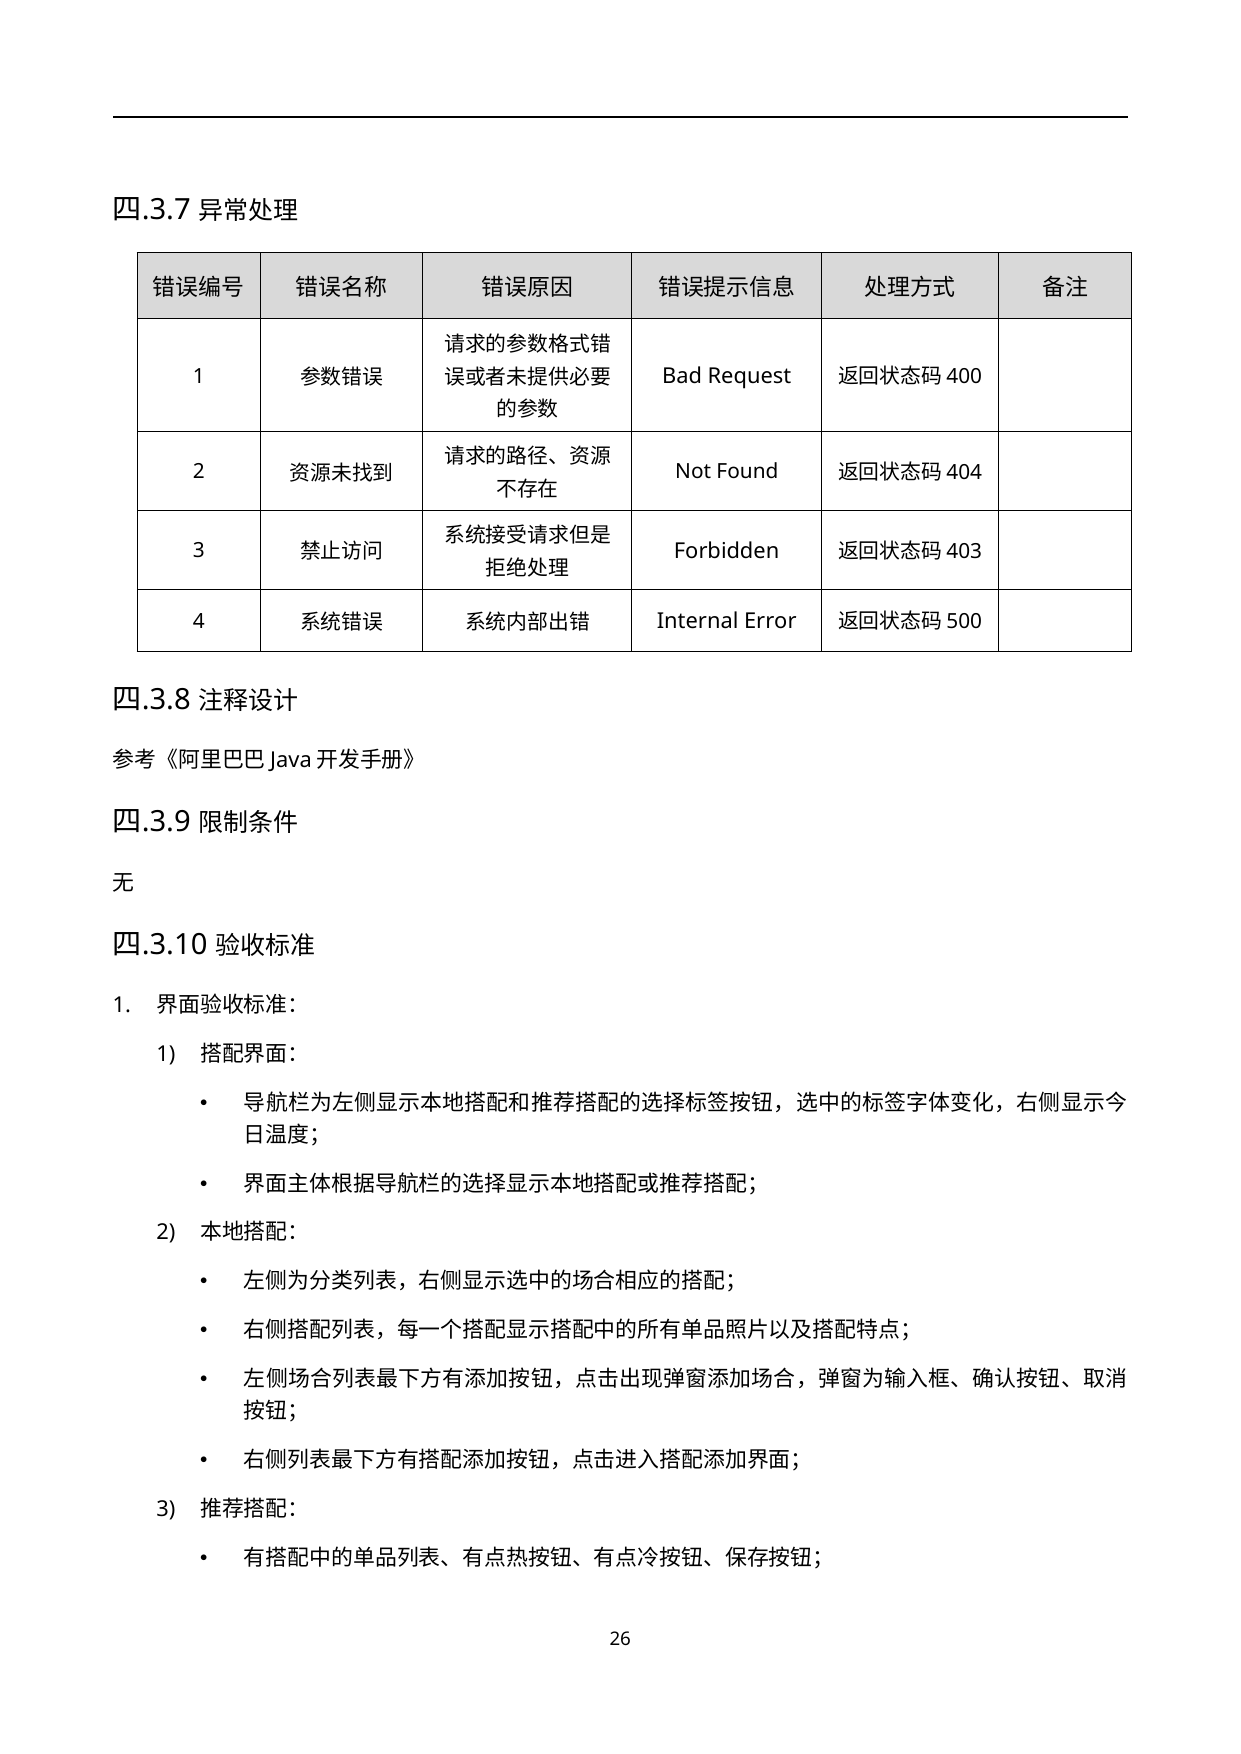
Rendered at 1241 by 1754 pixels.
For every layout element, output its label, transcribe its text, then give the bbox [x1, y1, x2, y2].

list 左侧场合列表最下方有添加按钮，点击出现弹窗添加场合，弹窗为输入框、确认按钮、取消按钮； [200, 1360, 1128, 1425]
table_cell 返回状态码404 [822, 432, 998, 510]
table_cell 请求的参数格式错误或者未提供必要的参数 [423, 319, 631, 431]
list 右侧列表最下方有搭配添加按钮，点击进入搭配添加界面； [200, 1442, 1128, 1474]
table_cell [999, 511, 1131, 588]
text 验收标准 [112, 909, 1128, 974]
table_cell 返回状态码403 [822, 511, 998, 588]
table_cell 1 [138, 319, 260, 431]
list 本地搭配： [156, 1214, 1128, 1247]
table_cell 4 [138, 590, 260, 651]
table_header 处理方式 [822, 253, 998, 318]
table_header 错误原因 [423, 253, 631, 318]
list 推荐搭配： [156, 1490, 1128, 1523]
table_cell 禁止访问 [261, 511, 422, 588]
list 界面主体根据导航栏的选择显示本地搭配或推荐搭配； [200, 1165, 1128, 1198]
table_cell Internal Error [632, 590, 821, 651]
table_cell Not Found [632, 432, 821, 510]
text 限制条件 [112, 787, 1128, 852]
list 界面验收标准： [112, 987, 1128, 1019]
table_cell 2 [138, 432, 260, 510]
table_header 错误名称 [261, 253, 422, 318]
table_header 备注 [999, 253, 1131, 318]
list 导航栏为左侧显示本地搭配和推荐搭配的选择标签按钮，选中的标签字体变化，右侧显示今日温度； [200, 1084, 1128, 1149]
text 无 [112, 864, 1128, 897]
table_cell [999, 432, 1131, 510]
table_cell 系统内部出错 [423, 590, 631, 651]
list 左侧为分类列表，右侧显示选中的场合相应的搭配； [200, 1263, 1128, 1295]
table_cell 系统接受请求但是拒绝处理 [423, 511, 631, 588]
table_cell 返回状态码400 [822, 319, 998, 431]
table_header 错误编号 [138, 253, 260, 318]
table_cell Forbidden [632, 511, 821, 588]
text 注释设计 [112, 664, 1128, 729]
table_cell Bad Request [632, 319, 821, 431]
list 搭配界面： [156, 1035, 1128, 1068]
text 异常处理 [112, 174, 1128, 239]
table_cell 系统错误 [261, 590, 422, 651]
table_cell 资源未找到 [261, 432, 422, 510]
list 有搭配中的单品列表、有点热按钮、有点冷按钮、保存按钮； [200, 1539, 1128, 1572]
table_header 错误提示信息 [632, 253, 821, 318]
list 右侧搭配列表，每一个搭配显示搭配中的所有单品照片以及搭配特点； [200, 1312, 1128, 1344]
table_cell 参数错误 [261, 319, 422, 431]
table_cell 3 [138, 511, 260, 588]
table_cell [999, 319, 1131, 431]
text 参考《阿里巴巴Java开发手册》 [112, 742, 1128, 774]
table_cell 请求的路径、资源不存在 [423, 432, 631, 510]
table_cell [999, 590, 1131, 651]
table_cell 返回状态码500 [822, 590, 998, 651]
